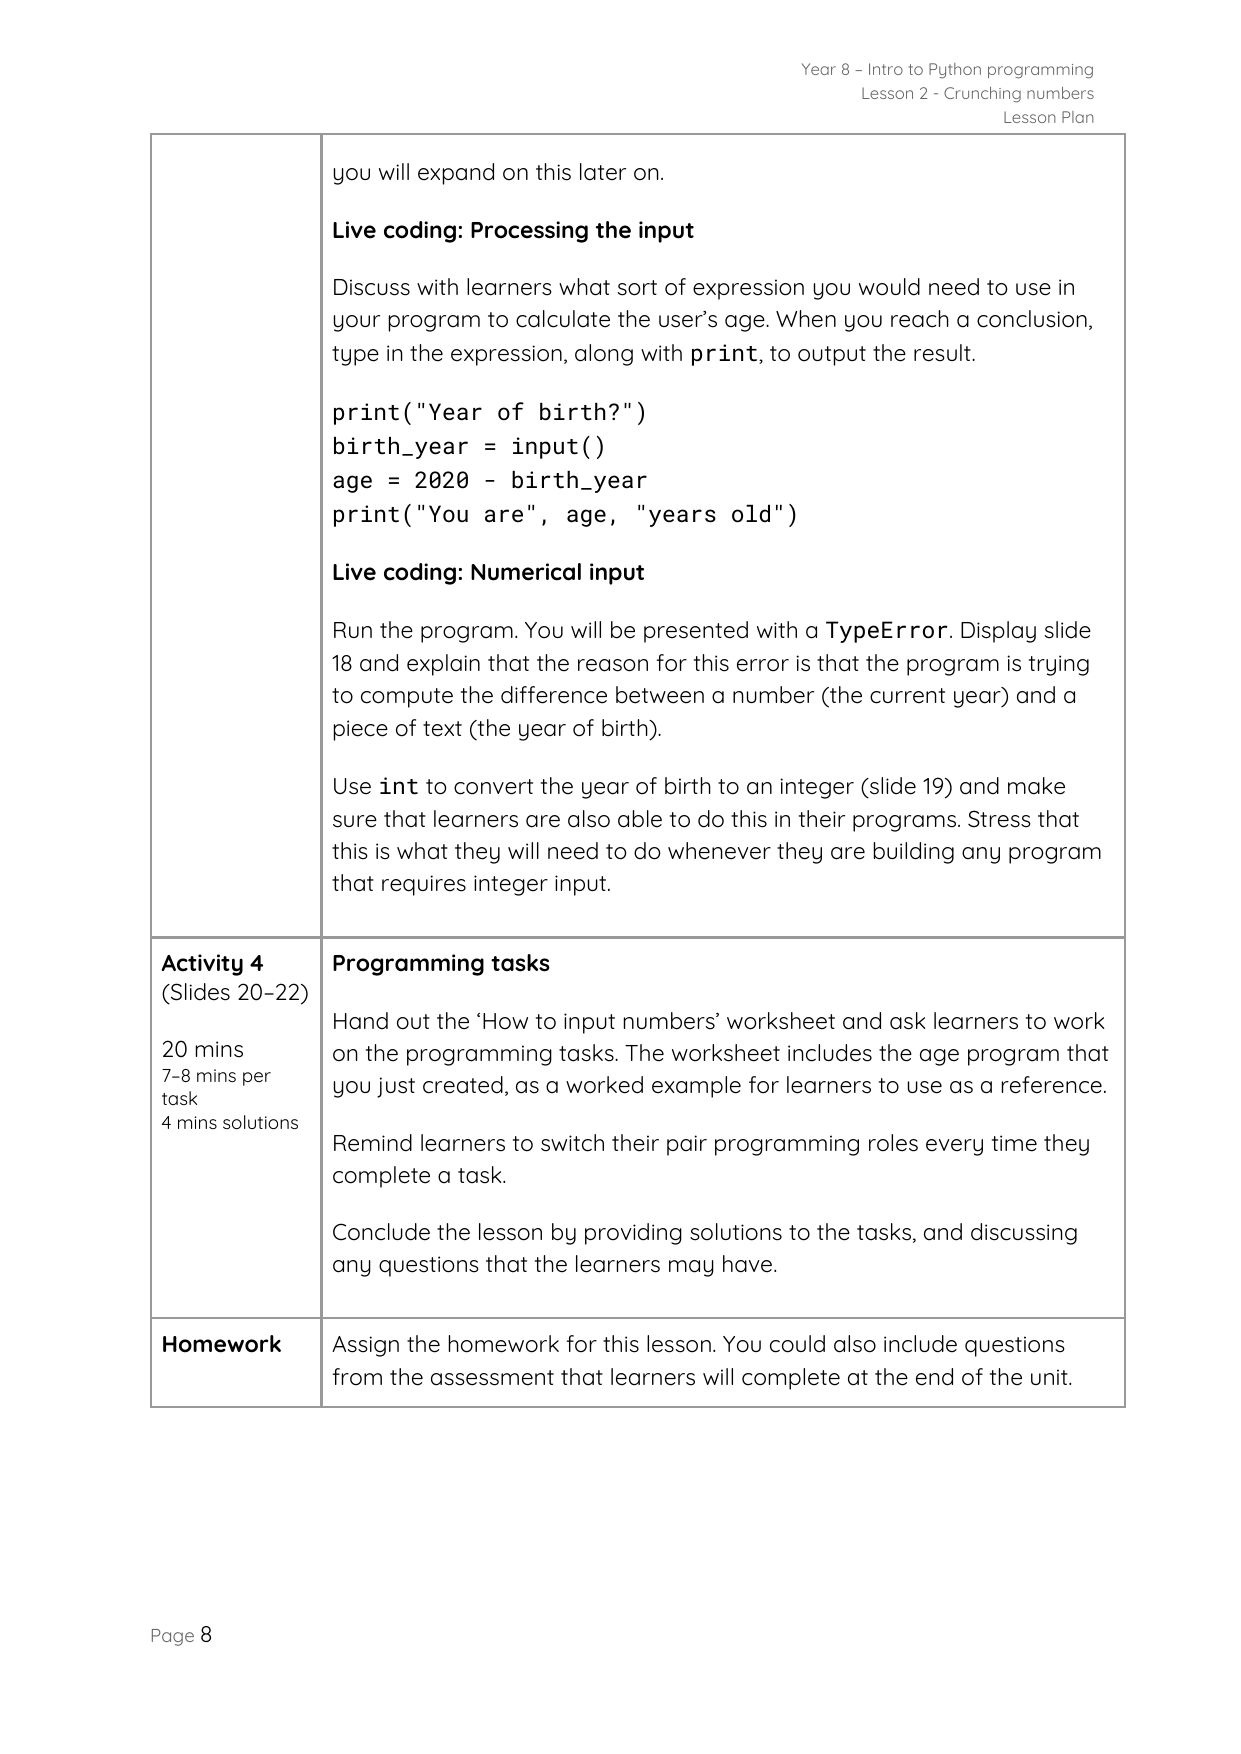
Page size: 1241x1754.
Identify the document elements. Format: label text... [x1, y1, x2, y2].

table_cell Programming tasks Hand out the ‘How to input numbers’ worksheet and ask learners to work on the programming tasks. The worksheet includes the age program that you just created, as a worked example for learners to use as a reference. Remind learners to switch their pair programming roles every time they complete a task. Conclude the lesson by providing solutions to the tasks, and discussing any questions that the learners may have. [323, 939, 1124, 1317]
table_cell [323, 135, 1124, 936]
table_cell Assign the homework for this lesson. You could also include questions from the assessment that learners will complete at the end of the unit. [323, 1319, 1124, 1406]
table_cell Activity 4 (Slides 20–22) 20 mins 7–8 mins per task 4 mins solutions [152, 939, 320, 1317]
table_cell Homework [152, 1319, 320, 1406]
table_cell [152, 135, 320, 936]
